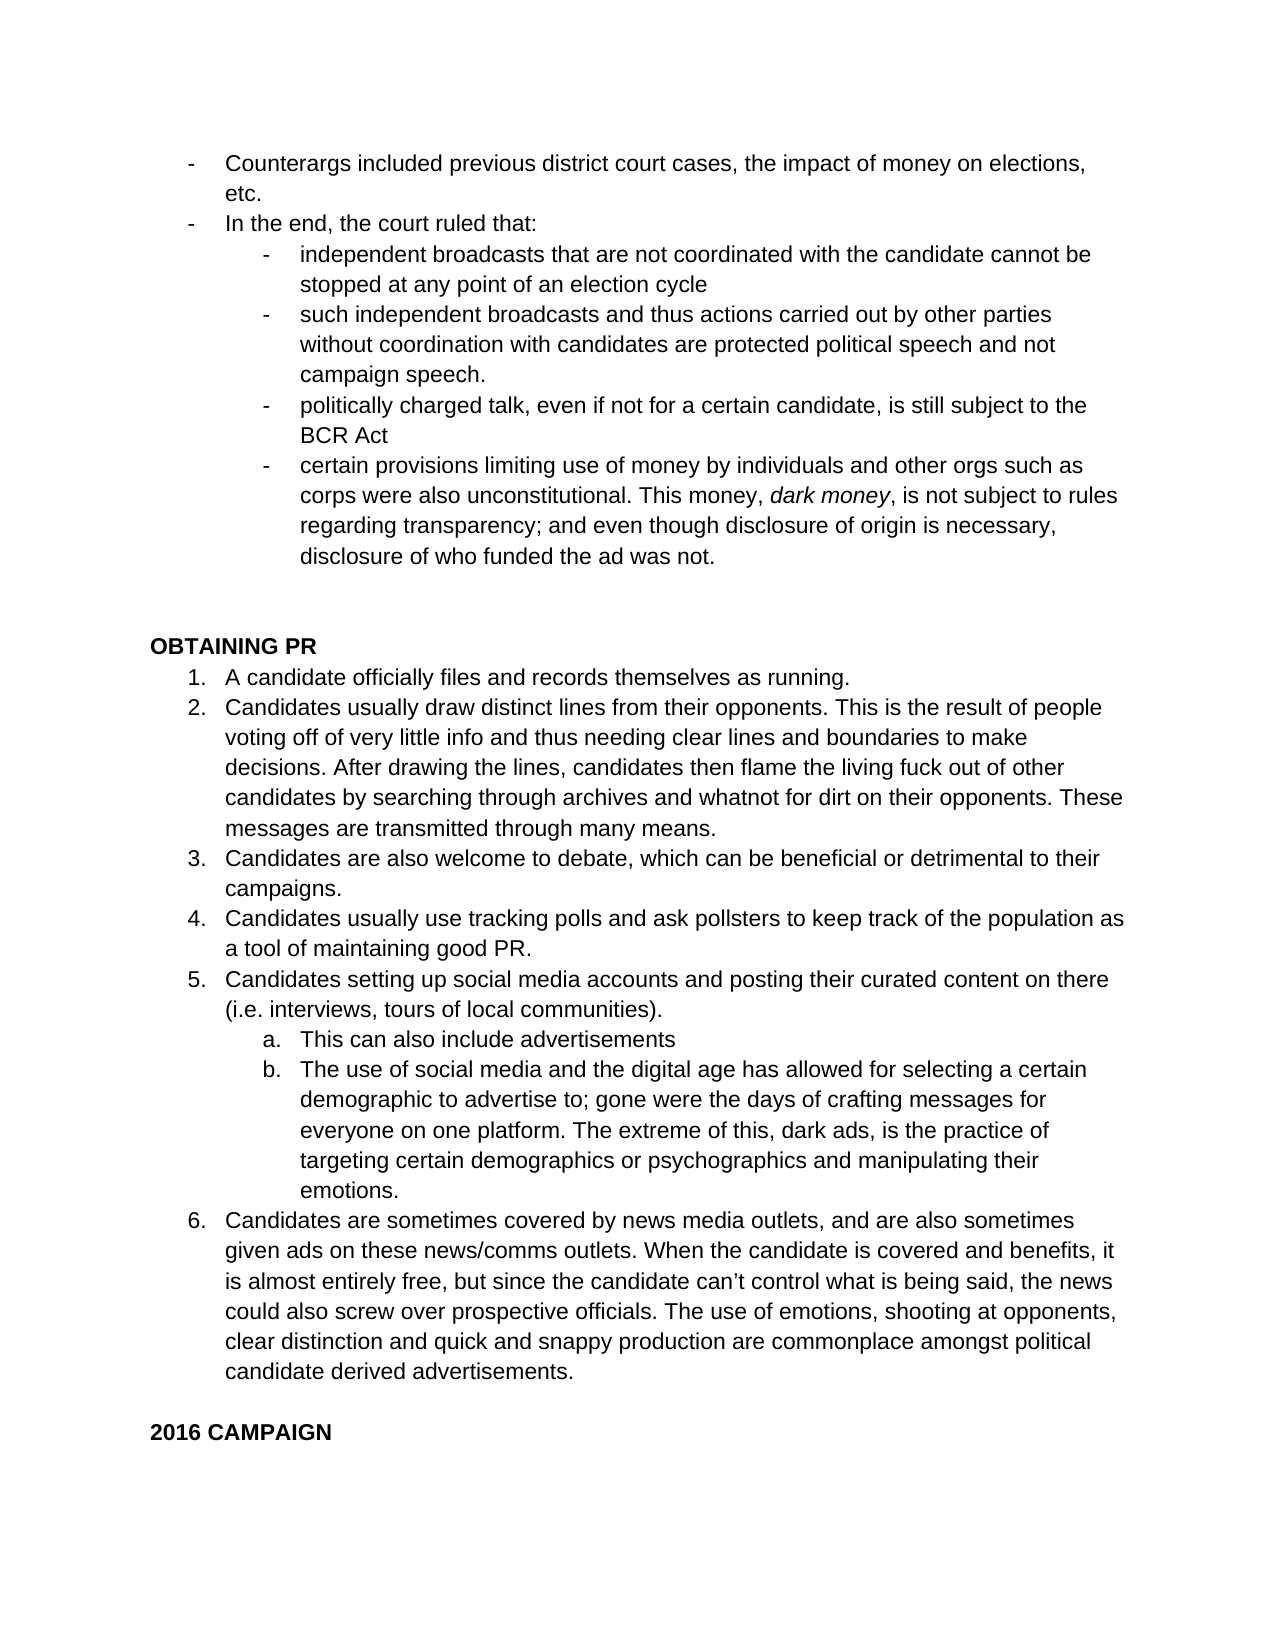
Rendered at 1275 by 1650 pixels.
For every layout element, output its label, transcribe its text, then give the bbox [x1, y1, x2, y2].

list independent broadcasts that are not coordinated with the candidate cannot be stopped at any point of an election cycle [262, 241, 1125, 297]
list In the end, the court ruled that: [187, 210, 1125, 237]
list Candidates usually use tracking polls and ask pollsters to keep track of the population as a tool of maintaining good PR. [187, 905, 1125, 962]
list This can also include advertisements [262, 1026, 1125, 1052]
list Candidates are also welcome to debate, which can be beneficial or detrimental to their campaigns. [187, 845, 1125, 901]
list Counterargs included previous district court cases, the impact of money on elections, etc. [187, 150, 1125, 207]
list Candidates usually draw distinct lines from their opponents. This is the result of people voting off of very little info and thus needing clear lines and boundaries to make decisions. After drawing the lines, candidates then flame the living fuck out of other candidates by searching through archives and whatnot for dirt on their opponents. These messages are transmitted through many means. [187, 694, 1125, 841]
text OBTAINING PR [150, 633, 1125, 660]
text 2016 CAMPAIGN [150, 1419, 1125, 1445]
list politically charged talk, even if not for a certain candidate, is still subject to the BCR Act [262, 392, 1125, 448]
list such independent broadcasts and thus actions carried out by other parties without coordination with candidates are protected political speech and not campaign speech. [262, 301, 1125, 388]
list A candidate officially files and records themselves as running. [187, 663, 1125, 690]
list certain provisions limiting use of money by individuals and other orgs such as corps were also unconstitutional. This money, dark money, is not subject to rules regarding transparency; and even though disclosure of origin is necessary, disclosure of who funded the ad was not. [262, 452, 1125, 569]
list The use of social media and the digital age has allowed for selecting a certain demographic to advertise to; gone were the days of crafting messages for everyone on one platform. The extreme of this, dark ads, is the practice of targeting certain demographics or psychographics and manipulating their emotions. [262, 1056, 1125, 1203]
list Candidates setting up social media accounts and posting their curated content on there (i.e. interviews, tours of local communities). [187, 966, 1125, 1022]
list Candidates are sometimes covered by news media outlets, and are also sometimes given ads on these news/comms outlets. When the candidate is covered and benefits, it is almost entirely free, but since the candidate can’t control what is being said, the news could also screw over prospective officials. The use of emotions, shooting at opponents, clear distinction and quick and snappy production are commonplace amongst political candidate derived advertisements. [187, 1207, 1125, 1385]
